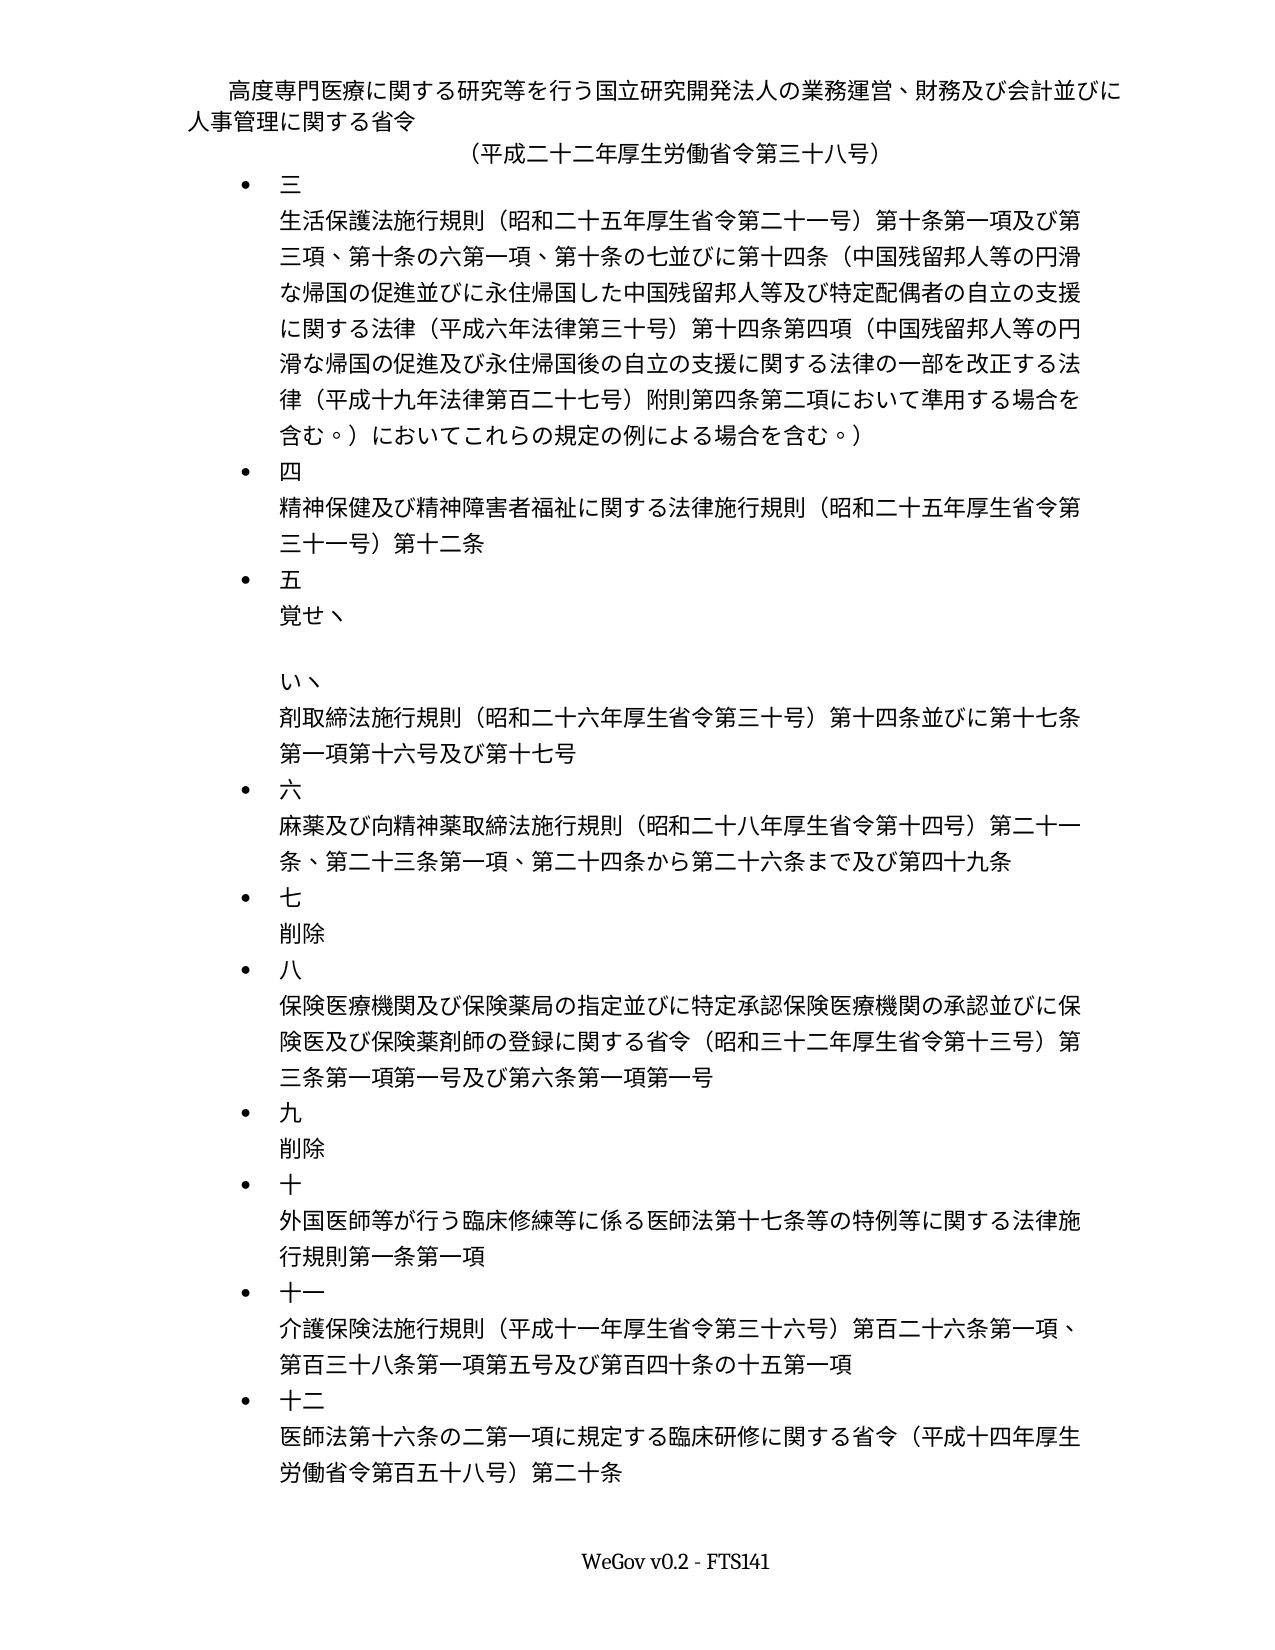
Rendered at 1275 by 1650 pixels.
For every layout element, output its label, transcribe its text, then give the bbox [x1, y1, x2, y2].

list 五 覚せヽ いヽ 剤取締法施行規則（昭和二十六年厚生省令第三十号）第十四条並びに第十七条第一項第十六号及び第十七号 [242, 564, 1087, 769]
list 九 削除 [242, 1097, 1087, 1164]
list 六 麻薬及び向精神薬取締法施行規則（昭和二十八年厚生省令第十四号）第二十一条、第二十三条第一項、第二十四条から第二十六条まで及び第四十九条 [242, 774, 1087, 877]
list 七 削除 [242, 882, 1087, 949]
list 三 生活保護法施行規則（昭和二十五年厚生省令第二十一号）第十条第一項及び第三項、第十条の六第一項、第十条の七並びに第十四条（中国残留邦人等の円滑な帰国の促進並びに永住帰国した中国残留邦人等及び特定配偶者の自立の支援に関する法律（平成六年法律第三十号）第十四条第四項（中国残留邦人等の円滑な帰国の促進及び永住帰国後の自立の支援に関する法律の一部を改正する法律（平成十九年法律第百二十七号）附則第四条第二項において準用する場合を含む。）においてこれらの規定の例による場合を含む。） [242, 169, 1087, 452]
list 十一 介護保険法施行規則（平成十一年厚生省令第三十六号）第百二十六条第一項、第百三十八条第一項第五号及び第百四十条の十五第一項 [242, 1277, 1087, 1380]
list 十二 医師法第十六条の二第一項に規定する臨床研修に関する省令（平成十四年厚生労働省令第百五十八号）第二十条 [242, 1385, 1087, 1488]
list 八 保険医療機関及び保険薬局の指定並びに特定承認保険医療機関の承認並びに保険医及び保険薬剤師の登録に関する省令（昭和三十二年厚生省令第十三号）第三条第一項第一号及び第六条第一項第一号 [242, 954, 1087, 1093]
list 四 精神保健及び精神障害者福祉に関する法律施行規則（昭和二十五年厚生省令第三十一号）第十二条 [242, 456, 1087, 559]
list 十 外国医師等が行う臨床修練等に係る医師法第十七条等の特例等に関する法律施行規則第一条第一項 [242, 1169, 1087, 1272]
